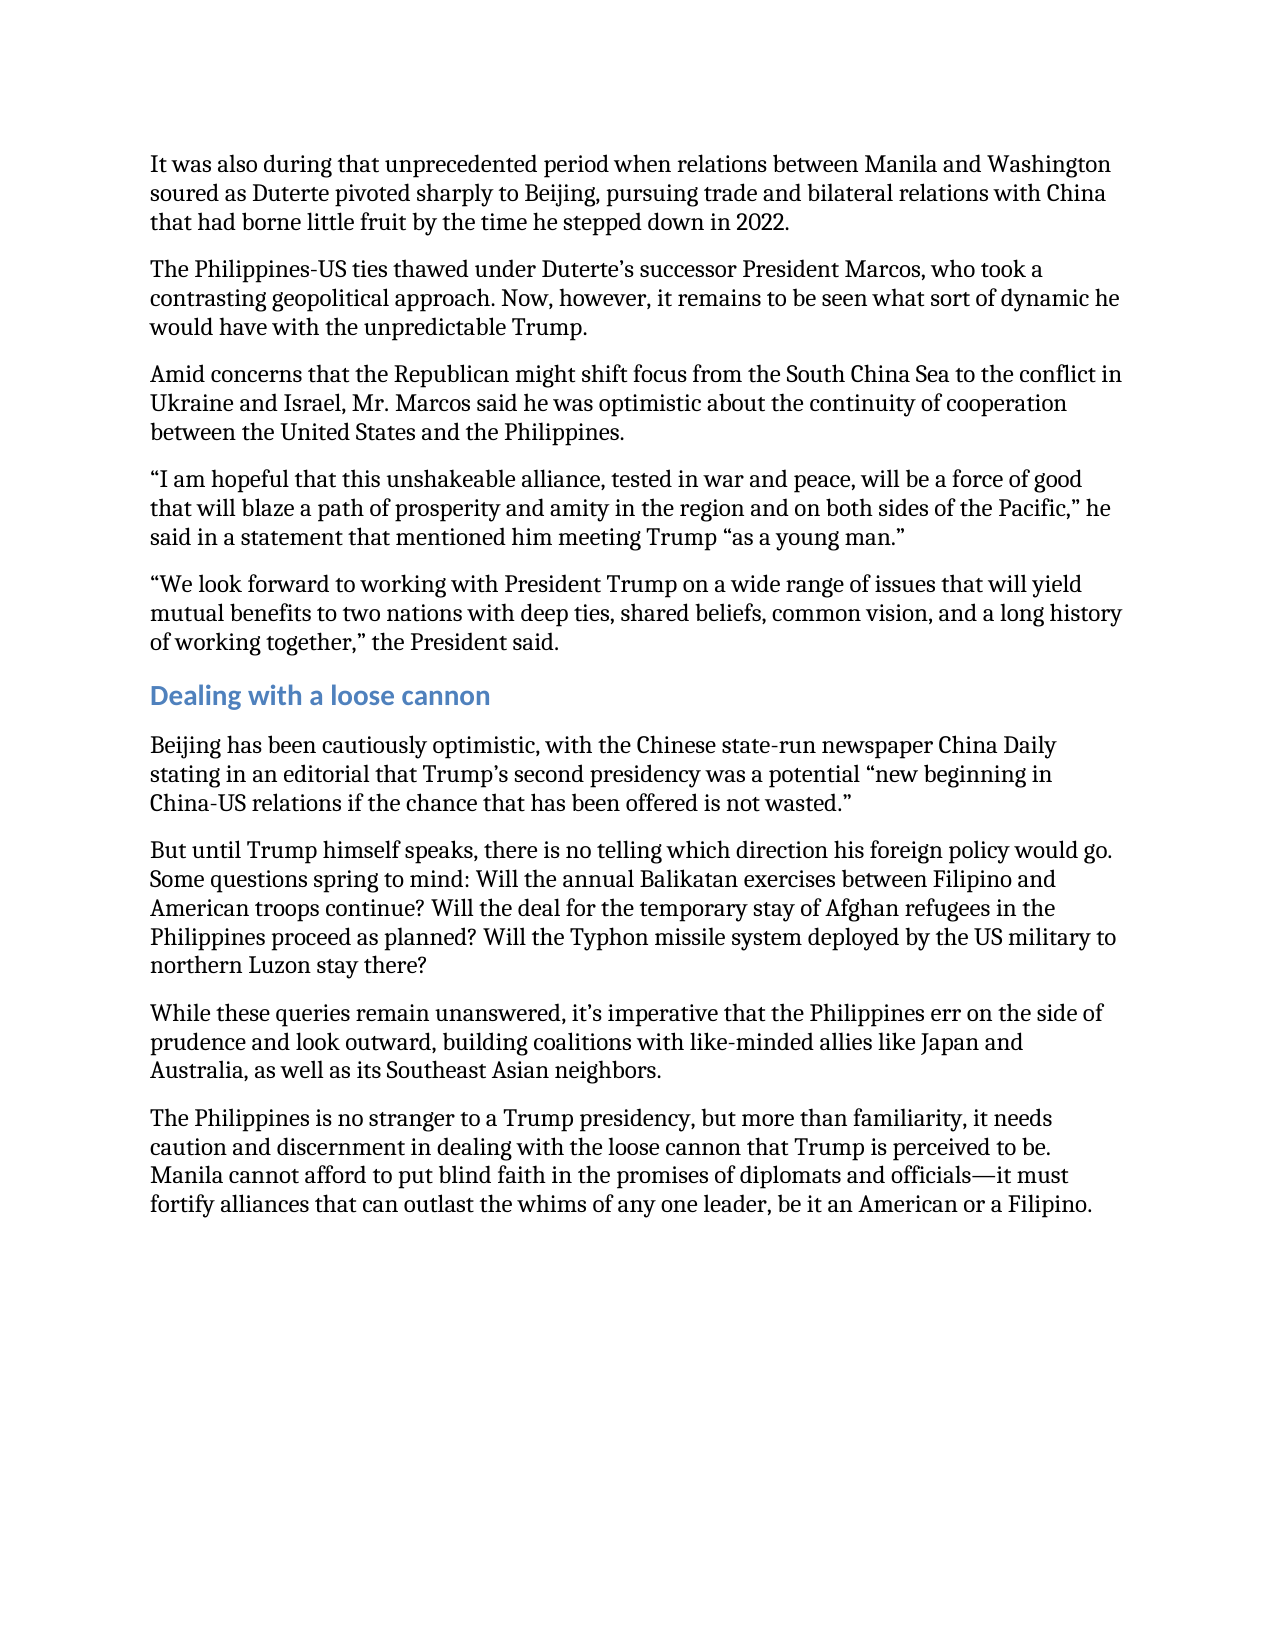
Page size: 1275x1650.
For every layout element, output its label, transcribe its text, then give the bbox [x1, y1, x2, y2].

text But until Trump himself speaks, there is no telling which direction his foreign policy would go. Some questions spring to mind: Will the annual Balikatan exercises between Filipino and American troops continue? Will the deal for the temporary stay of Afghan refugees in the Philippines proceed as planned? Will the Typhon missile system deployed by the US military to northern Luzon stay there? [150, 836, 1125, 980]
text The Philippines-US ties thawed under Duterte’s successor President Marcos, who took a contrasting geopolitical approach. Now, however, it remains to be seen what sort of dynamic he would have with the unpredictable Trump. [150, 255, 1125, 341]
text While these queries remain unanswered, it’s imperative that the Philippines err on the side of prudence and look outward, building coalitions with like-minded allies like Japan and Australia, as well as its Southeast Asian neighbors. [150, 999, 1125, 1085]
text The Philippines is no stranger to a Trump presidency, but more than familiarity, it needs caution and discernment in dealing with the loose cannon that Trump is perceived to be. Manila cannot afford to put blind faith in the promises of diplomats and officials—it must fortify alliances that can outlast the whims of any one leader, be it an American or a Filipino. [150, 1104, 1125, 1219]
text “I am hopeful that this unshakeable alliance, tested in war and peace, will be a force of good that will blaze a path of prosperity and amity in the region and on both sides of the Pacific,” he said in a statement that mentioned him meeting Trump “as a young man.” [150, 465, 1125, 551]
subtitle Dealing with a loose cannon [150, 677, 1125, 713]
text Amid concerns that the Republican might shift focus from the South China Sea to the conflict in Ukraine and Israel, Mr. Marcos said he was optimistic about the continuity of cooperation between the United States and the Philippines. [150, 360, 1125, 446]
text Beijing has been cautiously optimistic, with the Chinese state-run newspaper China Daily stating in an editorial that Trump’s second presidency was a potential “new beginning in China-US relations if the chance that has been offered is not wasted.” [150, 731, 1125, 818]
text “We look forward to working with President Trump on a wide range of issues that will yield mutual benefits to two nations with deep ties, shared beliefs, common vision, and a long history of working together,” the President said. [150, 570, 1125, 656]
text It was also during that unprecedented period when relations between Manila and Washington soured as Duterte pivoted sharply to Beijing, pursuing trade and bilateral relations with China that had borne little fruit by the time he stepped down in 2022. [150, 150, 1125, 236]
